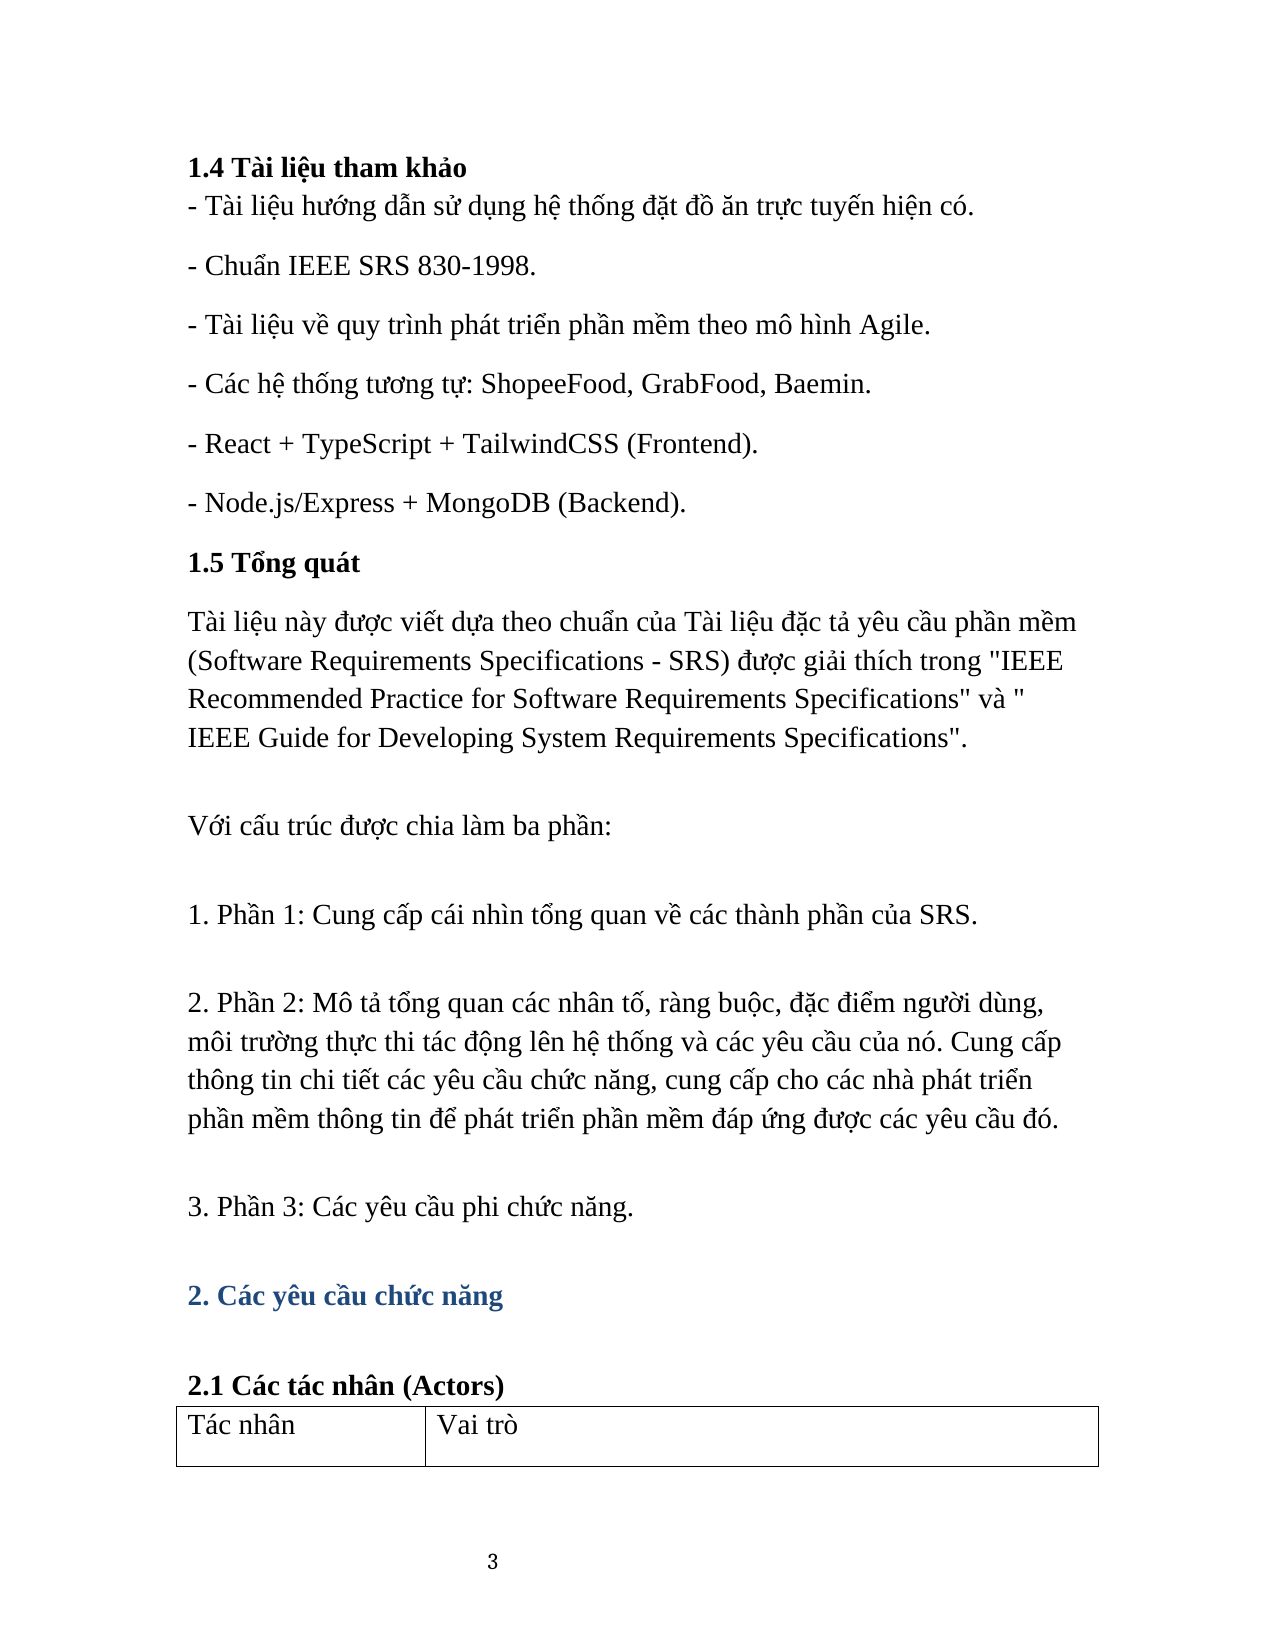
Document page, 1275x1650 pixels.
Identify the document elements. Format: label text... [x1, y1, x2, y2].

subtitle Với cấu trúc được chia làm ba phần: [187, 808, 1087, 842]
subtitle 2. Các yêu cầu chức năng [187, 1278, 1087, 1312]
subtitle 1.5 Tổng quát [187, 545, 1087, 578]
subtitle 1.4 Tài liệu tham khảo [187, 150, 1087, 183]
subtitle Tài liệu này được viết dựa theo chuẩn của Tài liệu đặc tả yêu cầu phần mềm (Software Requirements Specifications - SRS) được giải thích trong "IEEE Recommended Practice for Software Requirements Specifications" và " IEEE Guide for Developing System Requirements Specifications". [187, 604, 1087, 753]
table_header Vai trò [426, 1407, 1098, 1466]
text - Các hệ thống tương tự: ShopeeFood, GrabFood, Baemin. [187, 367, 1087, 400]
subtitle 1. Phần 1: Cung cấp cái nhìn tổng quan về các thành phần của SRS. [187, 897, 1087, 930]
text - React + TypeScript + TailwindCSS (Frontend). [187, 426, 1087, 459]
text - Node.js/Express + MongoDB (Backend). [187, 485, 1087, 519]
subtitle 2. Phần 2: Mô tả tổng quan các nhân tố, ràng buộc, đặc điểm người dùng, môi trường thực thi tác động lên hệ thống và các yêu cầu của nó. Cung cấp thông tin chi tiết các yêu cầu chức năng, cung cấp cho các nhà phát triển phần mềm thông tin để phát triển phần mềm đáp ứng được các yêu cầu đó. [187, 985, 1087, 1134]
subtitle 2.1 Các tác nhân (Actors) [187, 1368, 1087, 1401]
text - Tài liệu về quy trình phát triển phần mềm theo mô hình Agile. [187, 307, 1087, 341]
text - Chuẩn IEEE SRS 830-1998. [187, 248, 1087, 281]
text - Tài liệu hướng dẫn sử dụng hệ thống đặt đồ ăn trực tuyến hiện có. [187, 188, 1087, 222]
table_header Tác nhân [177, 1407, 425, 1466]
subtitle 3. Phần 3: Các yêu cầu phi chức năng. [187, 1189, 1087, 1223]
